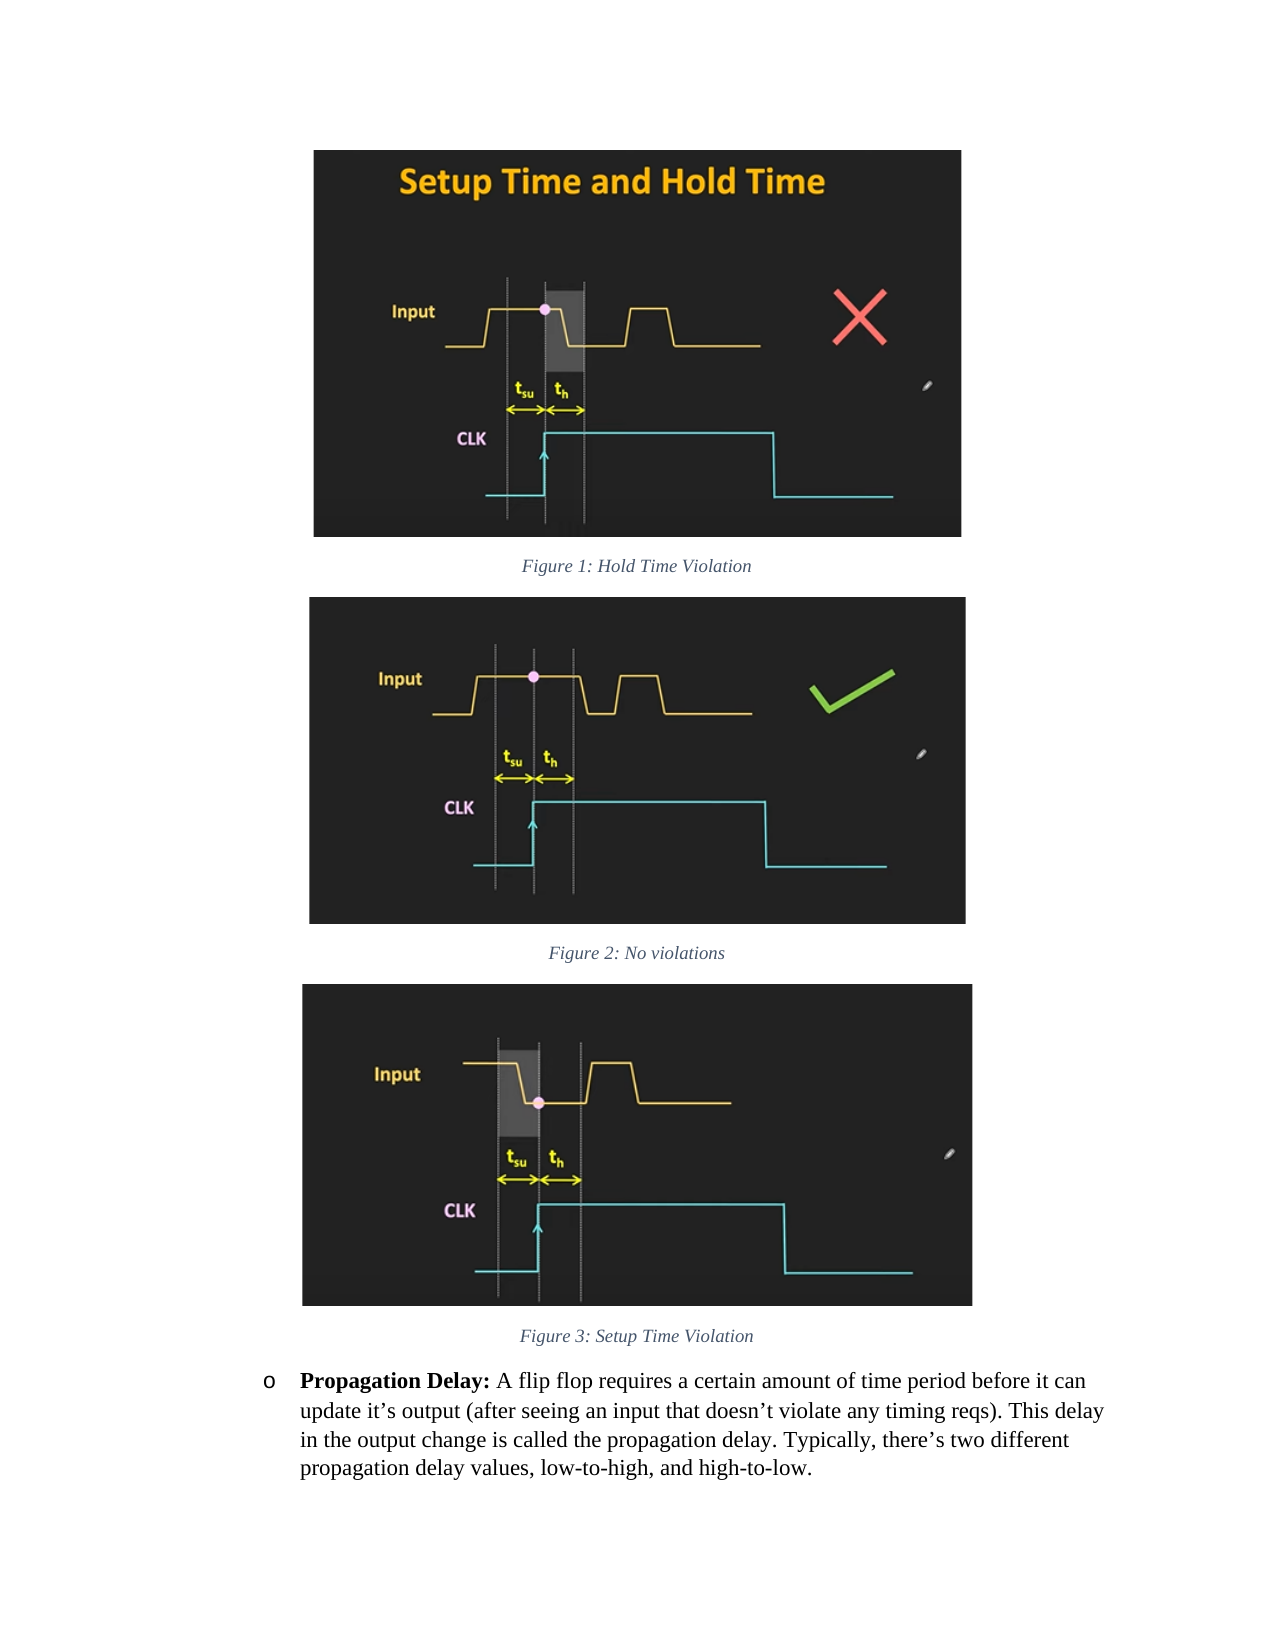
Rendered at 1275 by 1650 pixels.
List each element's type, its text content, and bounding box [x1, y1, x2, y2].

picture [313, 150, 962, 537]
picture [302, 984, 973, 1306]
list Propagation Delay: A flip flop requires a certain amount of time period before it can update it’s output (after seeing an input that doesn’t violate any timing reqs). This delay in the output change is called the propagation delay. Typically, there’s two different propagation delay values, low-to-high, and high-to-low. [262, 1367, 1125, 1481]
text Figure 3: Setup Time Violation [150, 1324, 1125, 1346]
picture [309, 597, 966, 924]
text Figure 1: Hold Time Violation [150, 555, 1125, 577]
text Figure 2: No violations [150, 942, 1125, 964]
